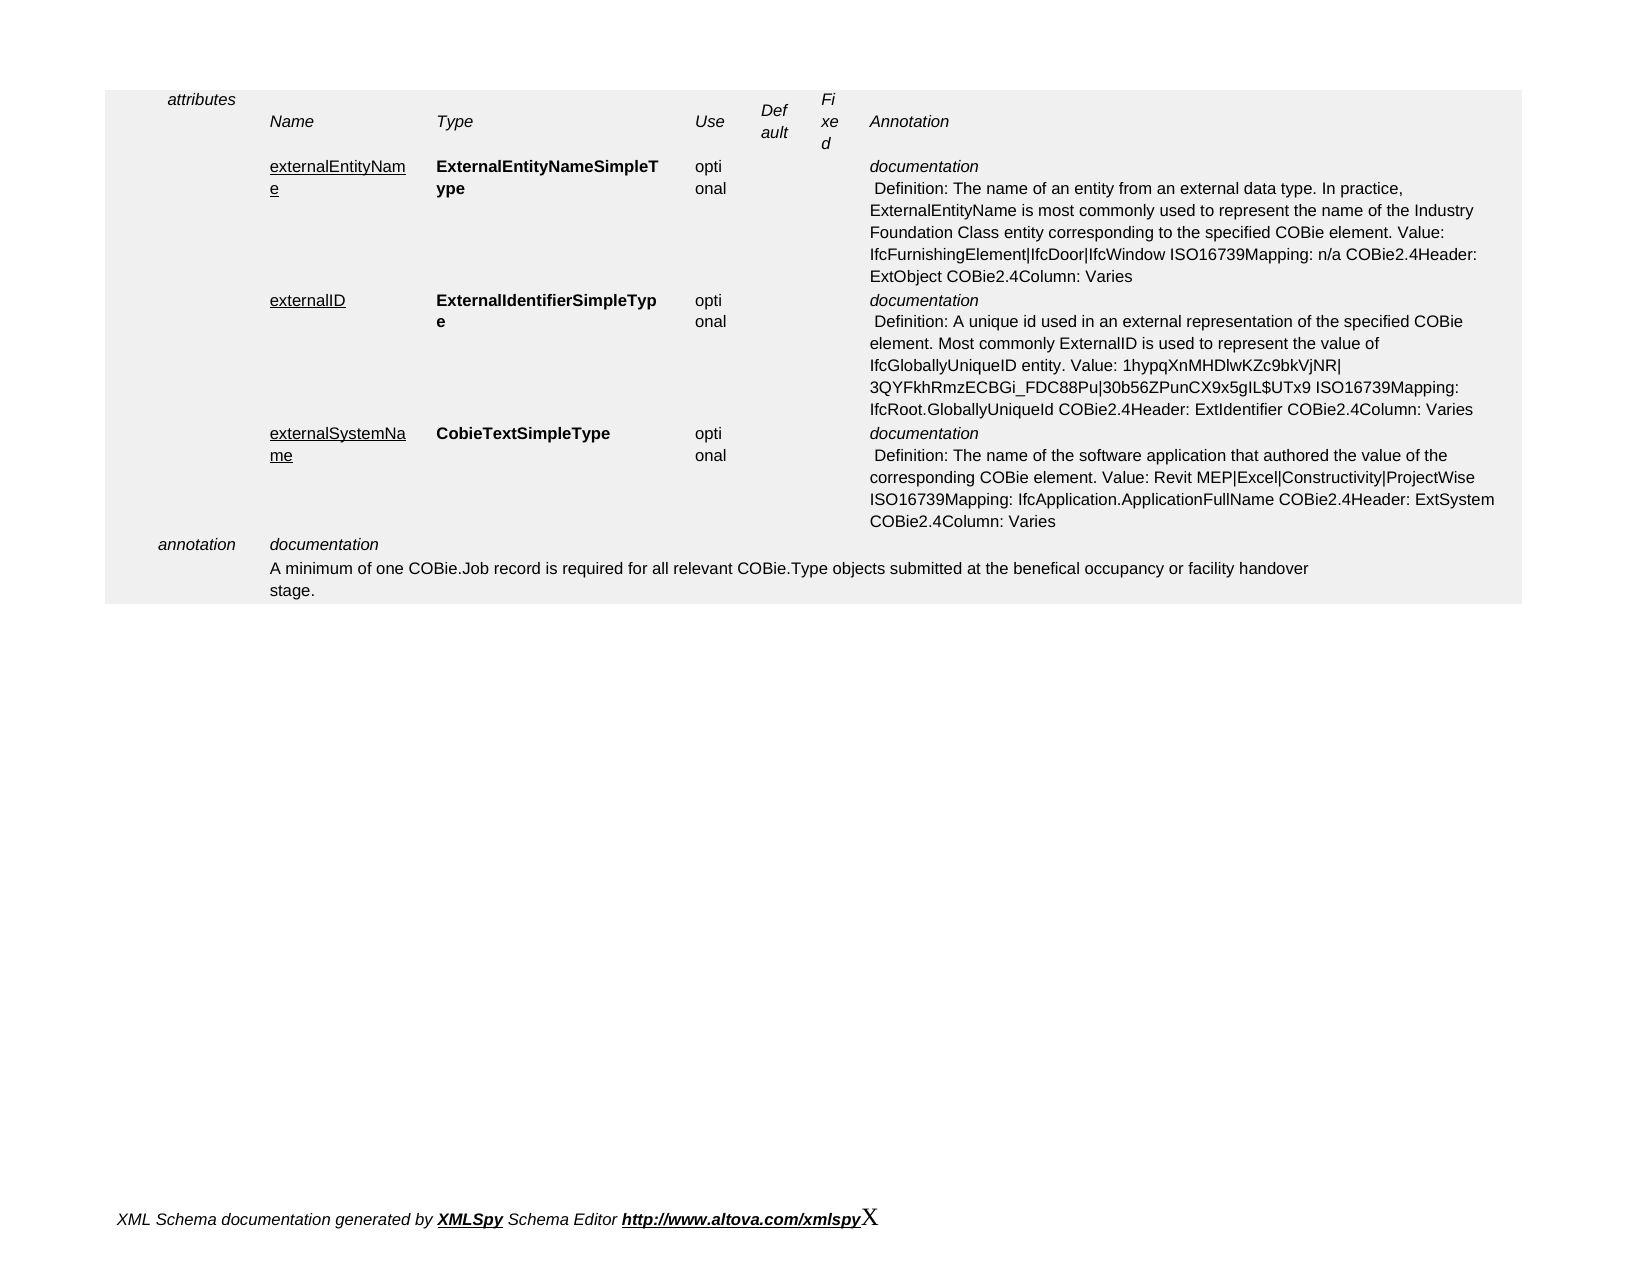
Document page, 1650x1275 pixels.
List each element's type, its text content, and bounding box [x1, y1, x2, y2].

table_cell annotation [105, 535, 247, 604]
table_cell attributes [105, 90, 247, 535]
table_cell [247, 535, 1522, 604]
table_cell [247, 90, 1522, 535]
